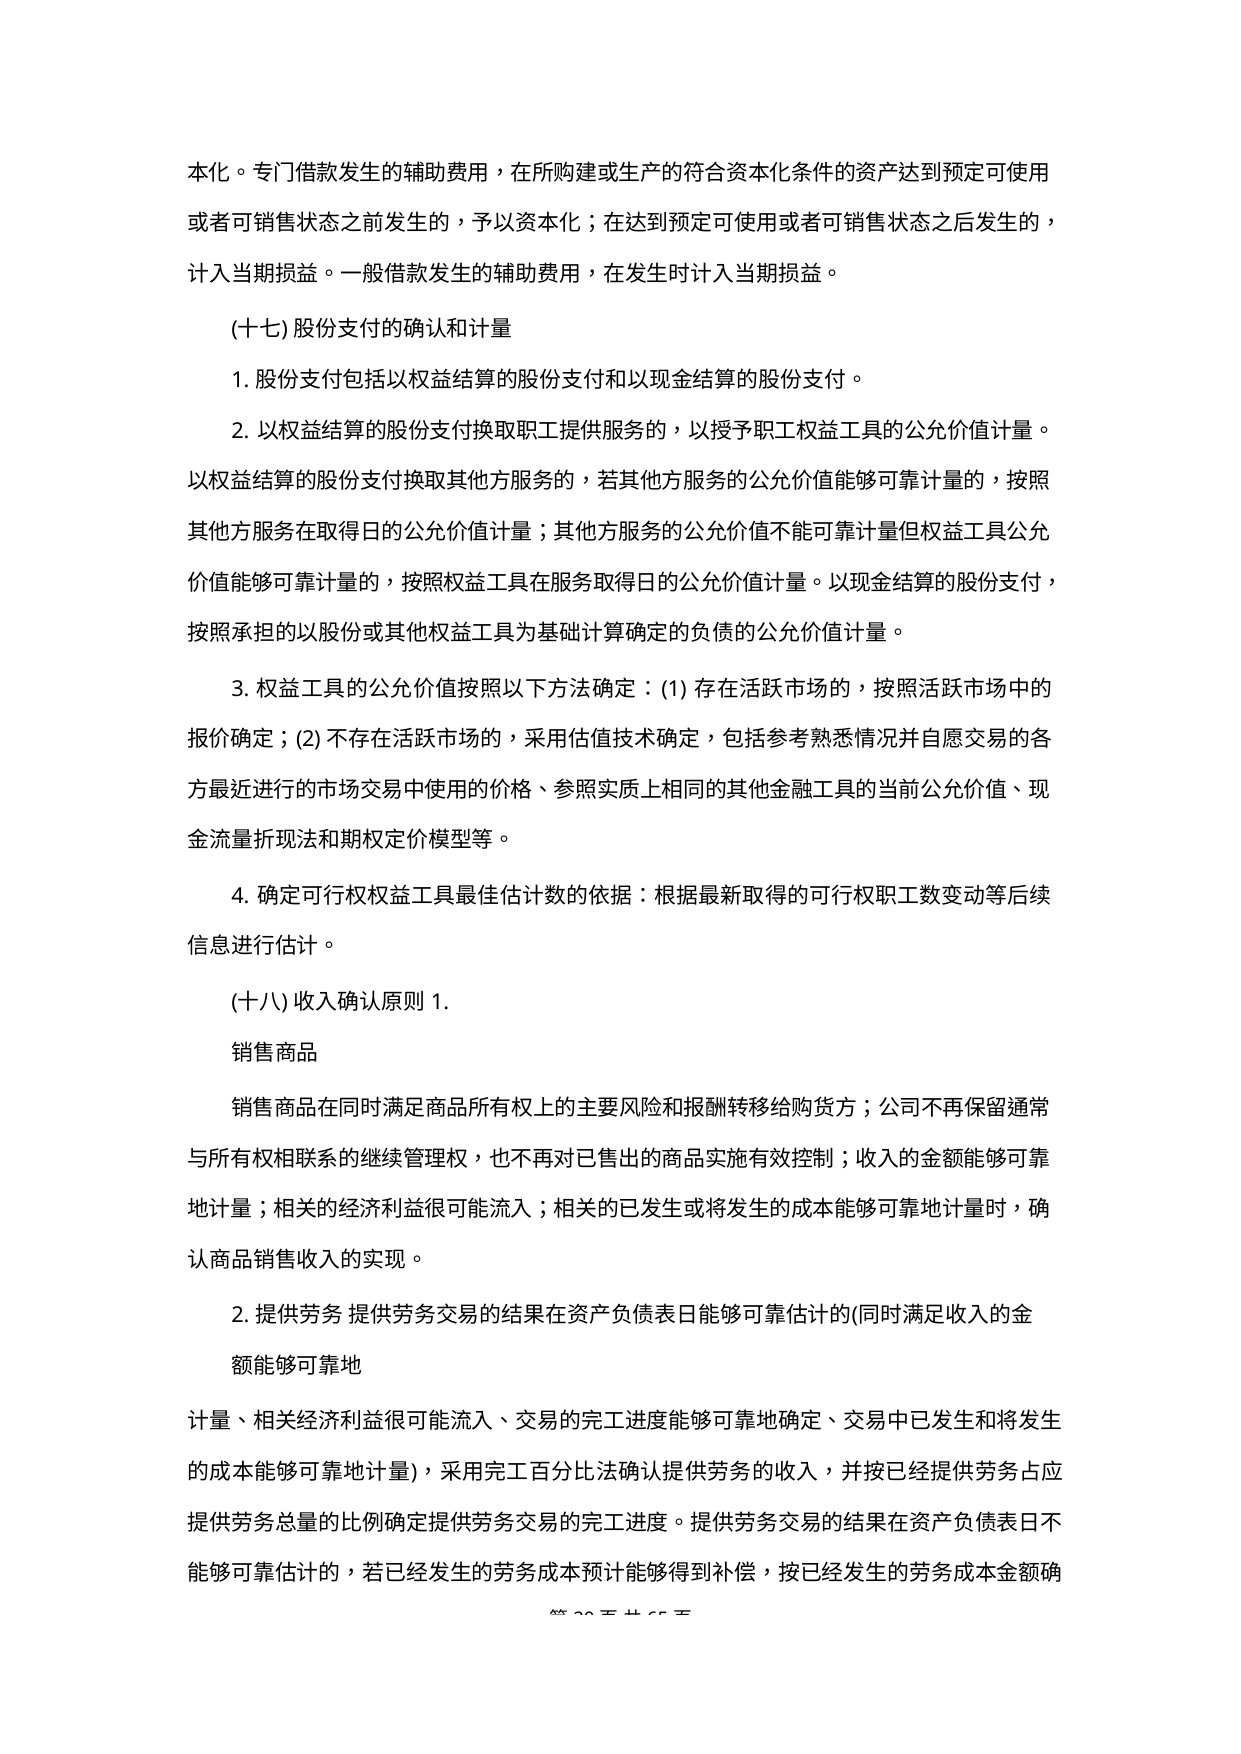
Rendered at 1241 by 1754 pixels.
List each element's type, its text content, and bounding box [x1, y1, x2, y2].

text (十八) 收入确认原则 1. 销售商品 [231, 986, 459, 1066]
text 销售商品在同时满足商品所有权上的主要风险和报酬转移给购货方；公司不再保留通常 与所有权相联系的继续管理权，也不再对已售出的商品实施有效控制；收入的金额能够可靠 地计量；相关的经济利益很可能流入；相关的已发生或将发生的成本能够可靠地计量时，确 认商品销售收入的实现。 [187, 1092, 1054, 1274]
text 3. 权益工具的公允价值按照以下方法确定：(1) 存在活跃市场的，按照活跃市场中的 报价确定；(2) 不存在活跃市场的，采用估值技术确定，包括参考熟悉情况并自愿交易的各 方最近进行的市场交易中使用的价格、参照实质上相同的其他金融工具的当前公允价值、现 金流量折现法和期权定价模型等。 [187, 673, 1054, 854]
text 4. 确定可行权权益工具最佳估计数的依据：根据最新取得的可行权职工数变动等后续 信息进行估计。 [187, 880, 1054, 960]
text 2. 提供劳务 提供劳务交易的结果在资产负债表日能够可靠估计的(同时满足收入的金额能够可靠地 [231, 1299, 1054, 1380]
text 2. 以权益结算的股份支付换取职工提供服务的，以授予职工权益工具的公允价值计量。 以权益结算的股份支付换取其他方服务的，若其他方服务的公允价值能够可靠计量的，按照 其他方服务在取得日的公允价值计量；其他方服务的公允价值不能可靠计量但权益工具公允 价值能够可靠计量的，按照权益工具在服务取得日的公允价值计量。以现金结算的股份支付， 按照承担的以股份或其他权益工具为基础计算确定的负债的公允价值计量。 [187, 415, 1066, 647]
text (十七) 股份支付的确认和计量 [231, 313, 1057, 343]
text 1. 股份支付包括以权益结算的股份支付和以现金结算的股份支付。 [231, 364, 1057, 394]
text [187, 1405, 1065, 1587]
text 本化。专门借款发生的辅助费用，在所购建或生产的符合资本化条件的资产达到预定可使用 或者可销售状态之前发生的，予以资本化；在达到预定可使用或者可销售状态之后发生的， 计入当期损益。一般借款发生的辅助费用，在发生时计入当期损益。 [187, 157, 1065, 288]
